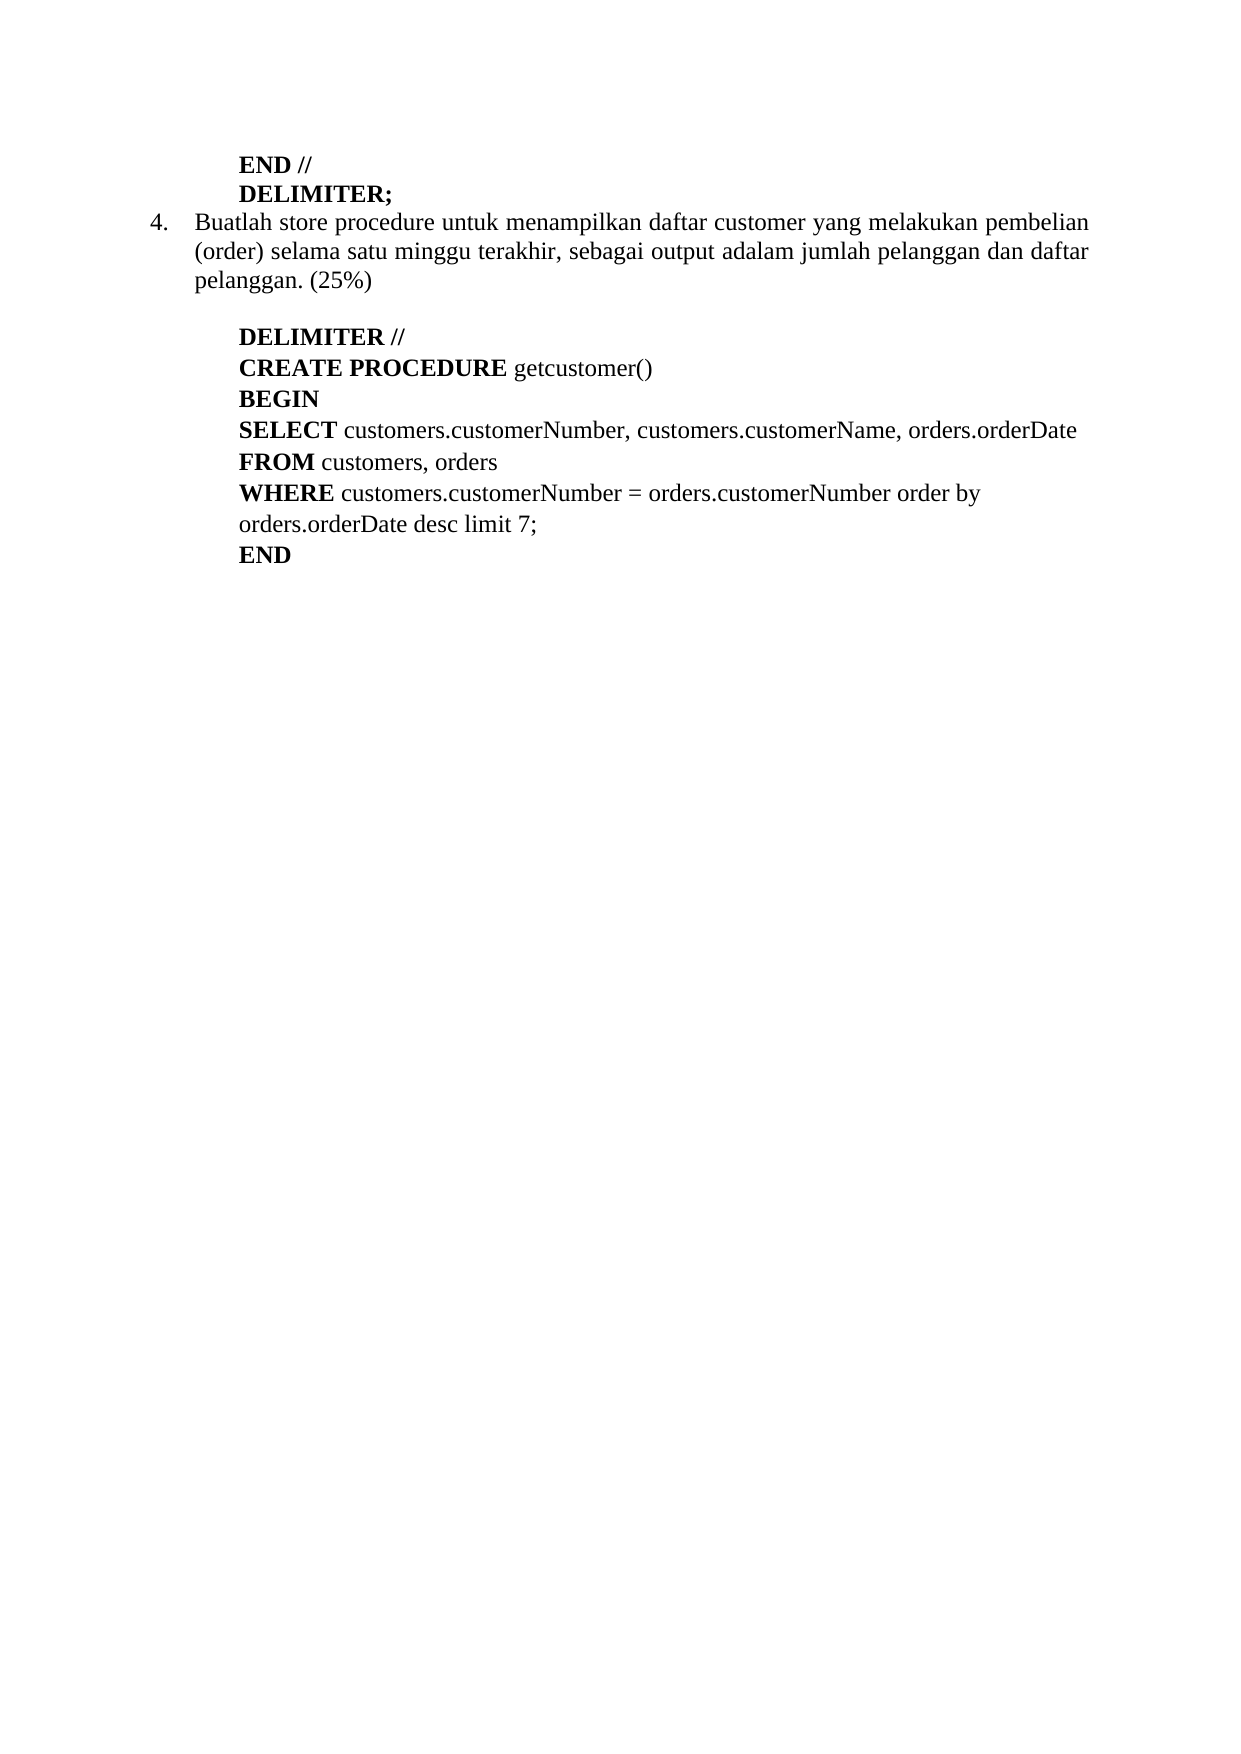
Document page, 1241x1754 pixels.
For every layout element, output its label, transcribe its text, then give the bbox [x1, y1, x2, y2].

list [239, 150, 1090, 207]
list Buatlah store procedure untuk menampilkan daftar customer yang melakukan pembelian (order) selama satu minggu terakhir, sebagai output adalam jumlah pelanggan dan daftar pelanggan. (25%) [150, 207, 1090, 294]
text DELIMITER // CREATE PROCEDURE getcustomer() BEGIN SELECT customers.customerNumber, customers.customerName, orders.orderDate FROM customers, orders WHERE customers.customerNumber = orders.customerNumber order by orders.orderDate desc limit 7; END [239, 322, 1090, 568]
